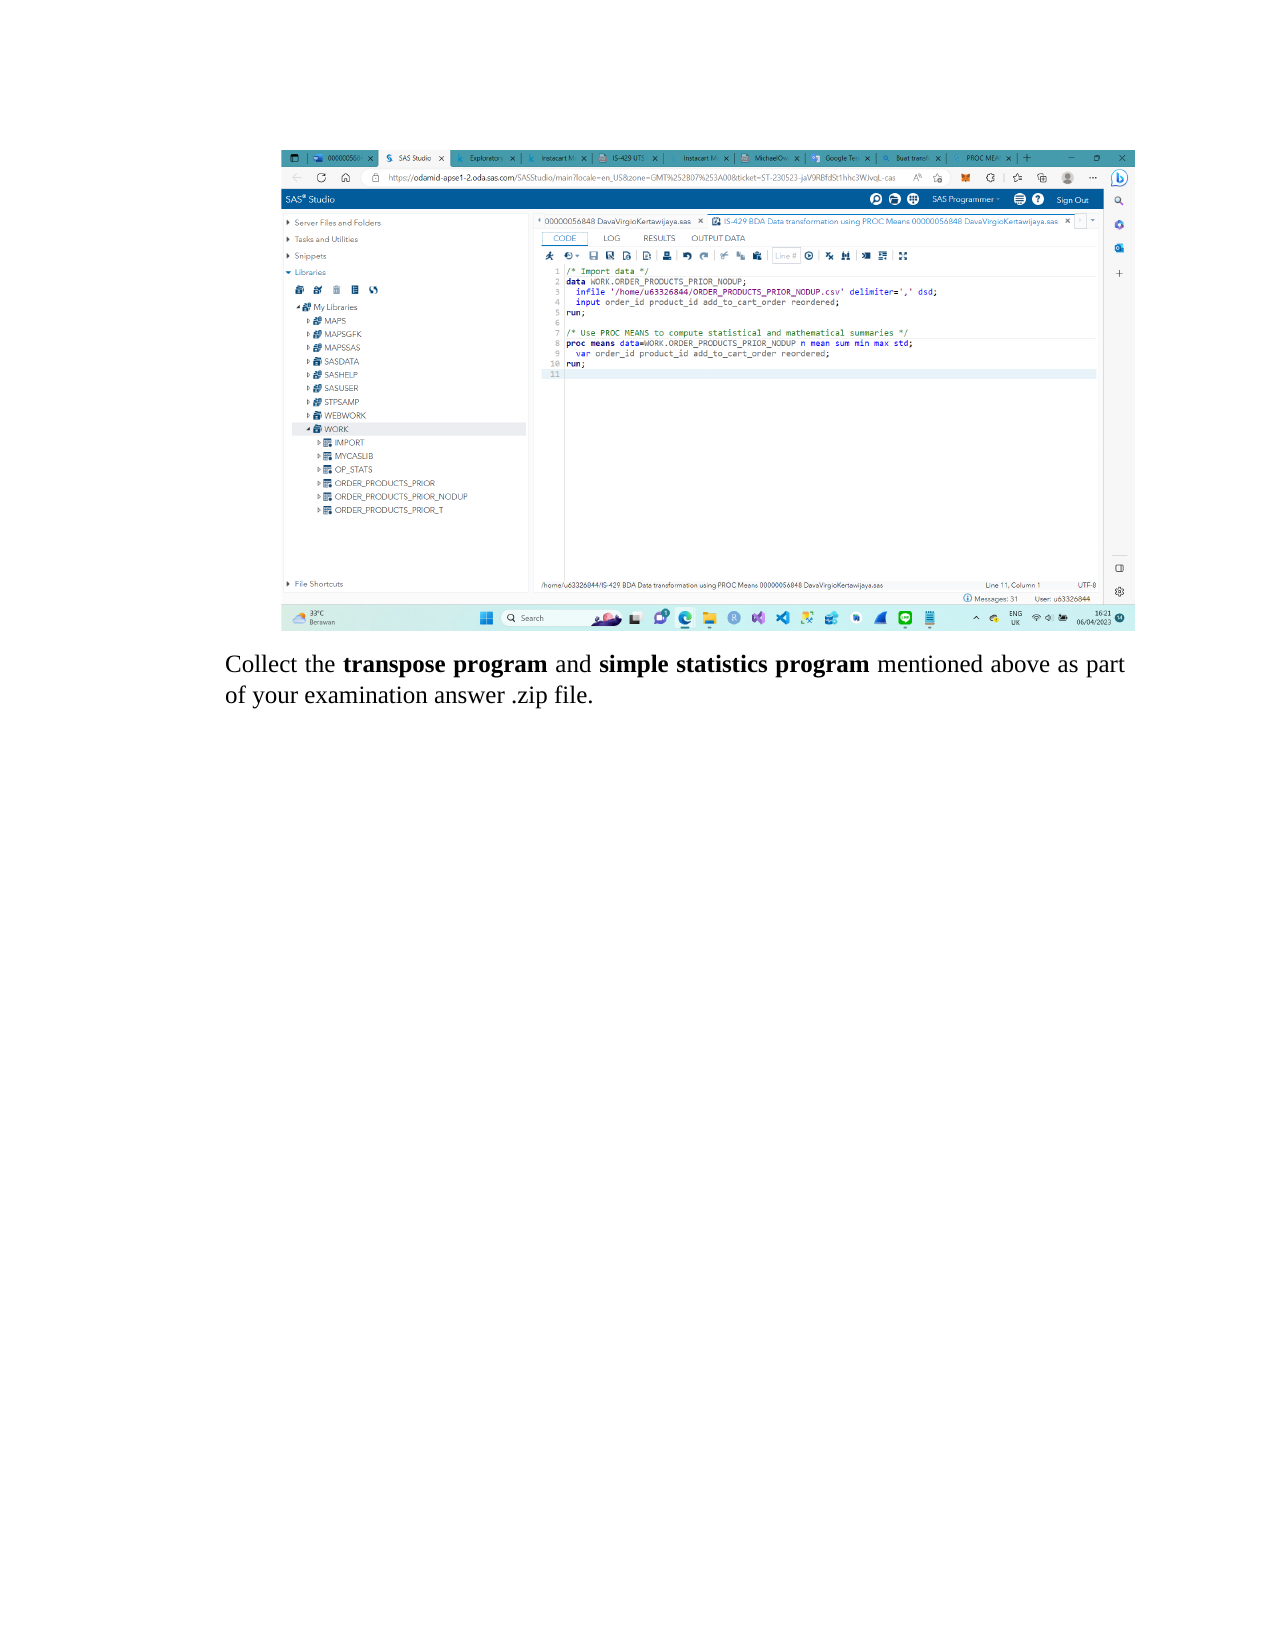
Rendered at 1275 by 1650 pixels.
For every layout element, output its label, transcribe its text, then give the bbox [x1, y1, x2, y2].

text Collect the transpose program and simple statistics program mentioned above as part of your examination answer .zip file. [225, 649, 1125, 709]
